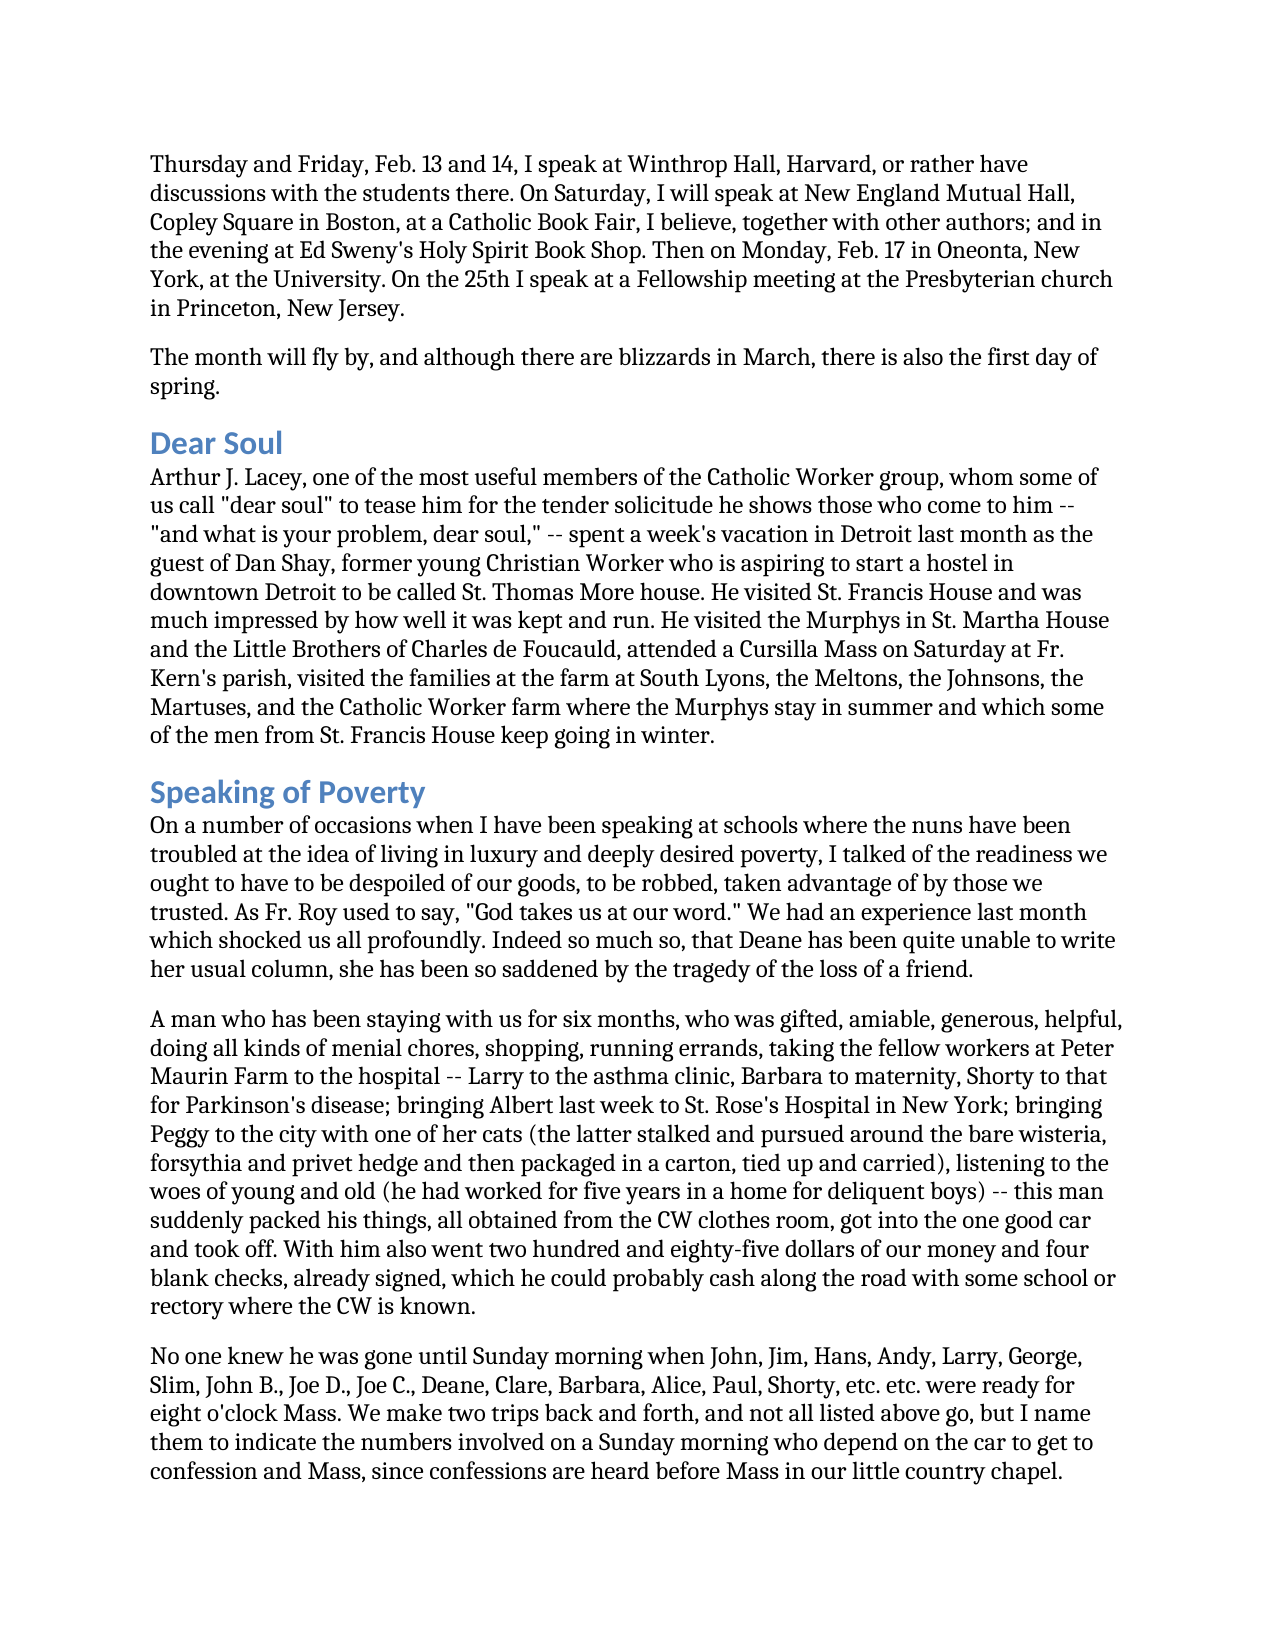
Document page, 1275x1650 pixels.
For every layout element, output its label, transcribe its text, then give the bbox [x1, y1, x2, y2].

text The month will fly by, and although there are blizzards in March, there is also the first day of spring. [150, 343, 1125, 401]
subtitle Speaking of Poverty [150, 771, 1125, 811]
text A man who has been staying with us for six months, who was gifted, amiable, generous, helpful, doing all kinds of menial chores, shopping, running errands, taking the fellow workers at Peter Maurin Farm to the hospital -- Larry to the asthma clinic, Barbara to maternity, Shorty to that for Parkinson's disease; bringing Albert last week to St. Rose's Hospital in New York; bringing Peggy to the city with one of her cats (the latter stalked and pursued around the bare wisteria, forsythia and privet hedge and then packaged in a carton, tied up and carried), listening to the woes of young and old (he had worked for five years in a home for deliquent boys) -- this man suddenly packed his things, all obtained from the CW clothes room, got into the one good car and took off. With him also went two hundred and eighty-five dollars of our money and four blank checks, already signed, which he could probably cash along the road with some school or rectory where the CW is known. [150, 1005, 1125, 1321]
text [150, 1342, 1125, 1486]
text Arthur J. Lacey, one of the most useful members of the Catholic Worker group, whom some of us call "dear soul" to tease him for the tender solicitude he shows those who come to him -- "and what is your problem, dear soul," -- spent a week's vacation in Detroit last month as the guest of Dan Shay, former young Christian Worker who is aspiring to start a hostel in downtown Detroit to be called St. Thomas More house. He visited St. Francis House and was much impressed by how well it was kept and run. He visited the Murphys in St. Martha House and the Little Brothers of Charles de Foucauld, attended a Cursilla Mass on Saturday at Fr. Kern's parish, visited the families at the farm at South Lyons, the Meltons, the Johnsons, the Martuses, and the Catholic Worker farm where the Murphys stay in summer and which some of the men from St. Francis House keep going in winter. [150, 462, 1125, 750]
text On a number of occasions when I have been speaking at schools where the nuns have been troubled at the idea of living in luxury and deeply desired poverty, I talked of the readiness we ought to have to be despoiled of our goods, to be robbed, taken advantage of by those we trusted. As Fr. Roy used to say, "God takes us at our word." We had an experience last month which shocked us all profoundly. Indeed so much so, that Deane has been quite unable to write her usual column, she has been so saddened by the tragedy of the loss of a friend. [150, 811, 1125, 984]
subtitle Dear Soul [150, 422, 1125, 462]
